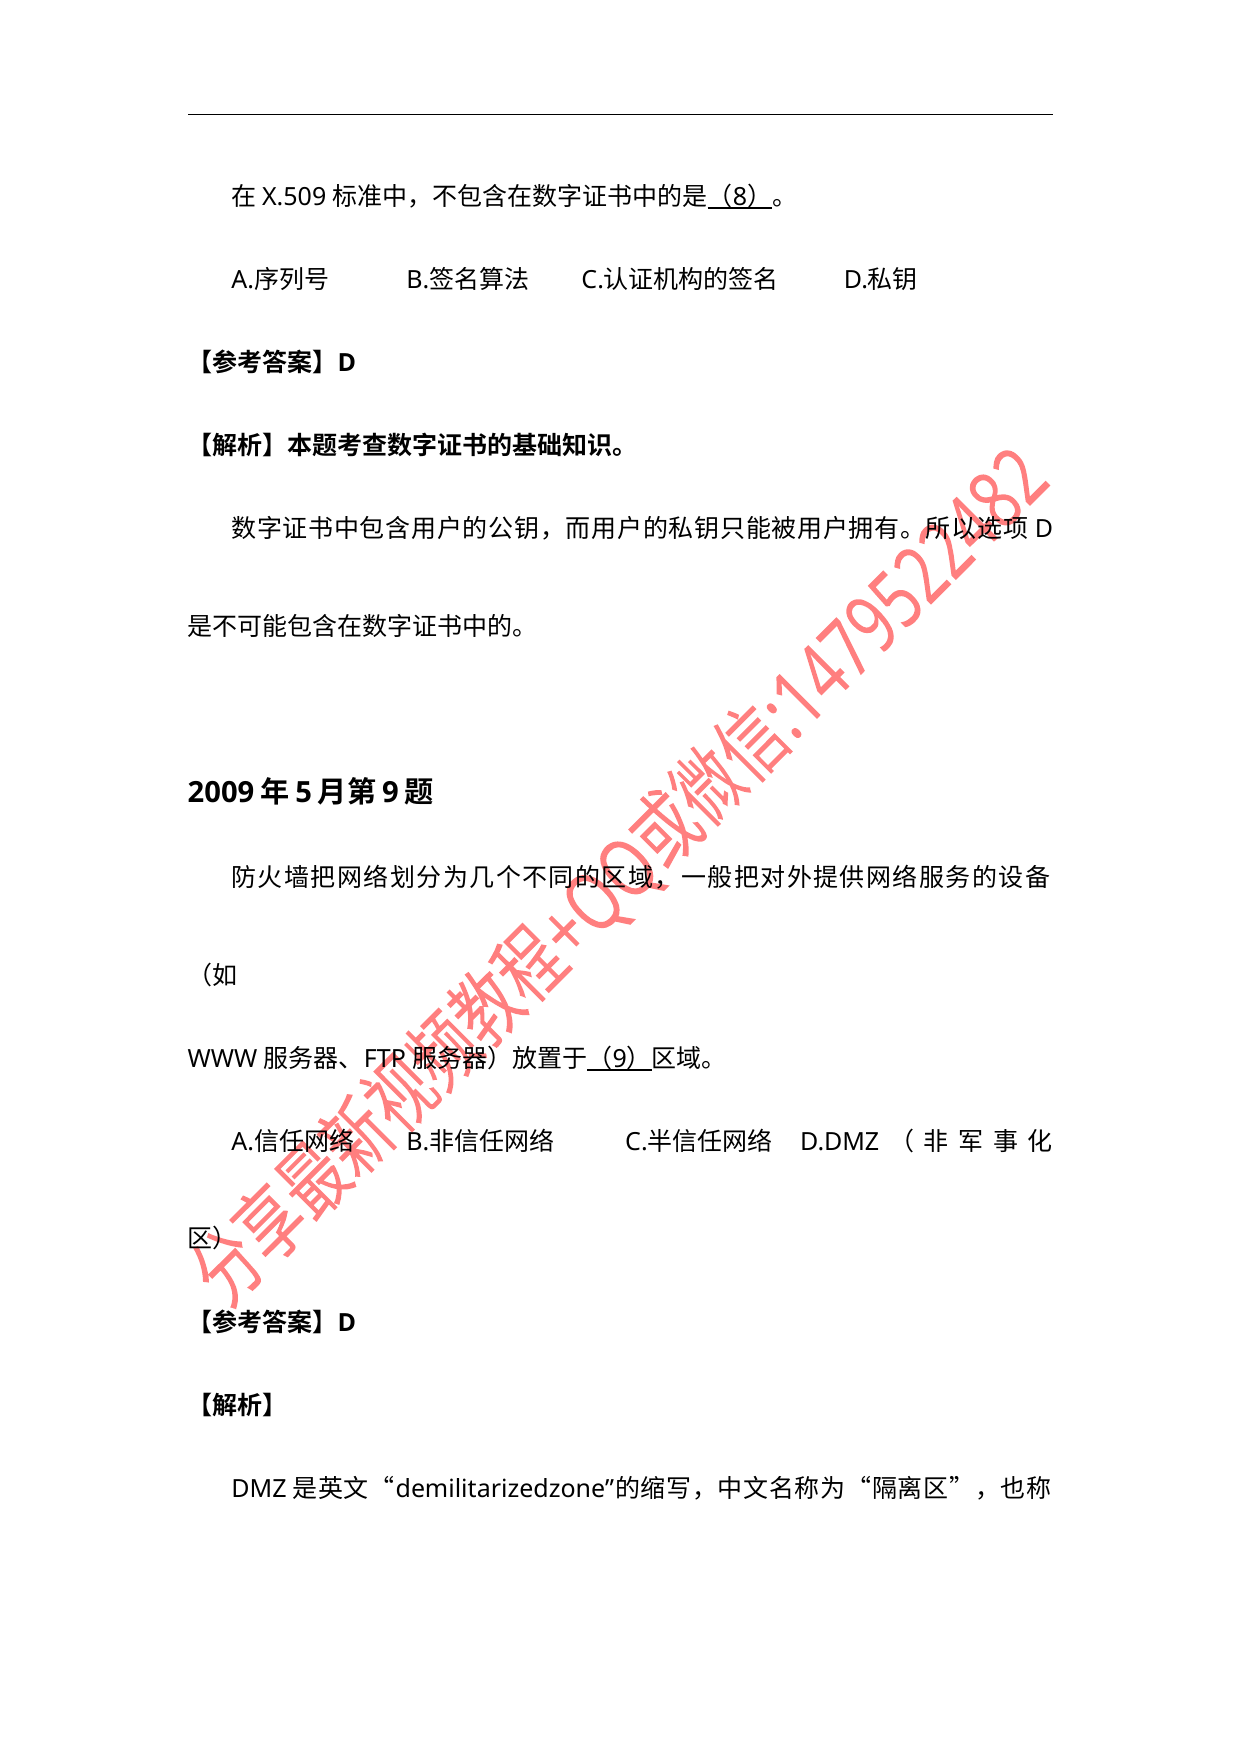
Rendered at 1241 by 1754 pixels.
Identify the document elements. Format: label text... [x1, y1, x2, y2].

text 【参考答案】D [187, 328, 1053, 393]
text 防火墙把网络划分为几个不同的区域，一般把对外提供网络服务的设备（如 [187, 843, 1053, 1006]
text 【解析】本题考查数字证书的基础知识。 [187, 411, 1053, 476]
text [187, 1454, 1053, 1519]
text A.序列号 B.签名算法 C.认证机构的签名 D.私钥 [187, 245, 1053, 310]
text 【解析】 [187, 1371, 1053, 1436]
text 在 X.509 标准中，不包含在数字证书中的是（8）。 [187, 162, 1053, 227]
text 【参考答案】D [187, 1288, 1053, 1353]
text 数字证书中包含用户的公钥，而用户的私钥只能被用户拥有。所以选项D是不可能包含在数字证书中的。 [187, 494, 1053, 657]
text WWW 服务器、FTP 服务器）放置于（9）区域。 [187, 1024, 1053, 1089]
text A.信任网络 B.非信任网络 C.半信任网络 D.DMZ（非军事化区） [187, 1107, 1053, 1269]
text 2009年5月第9题 [187, 757, 1053, 822]
